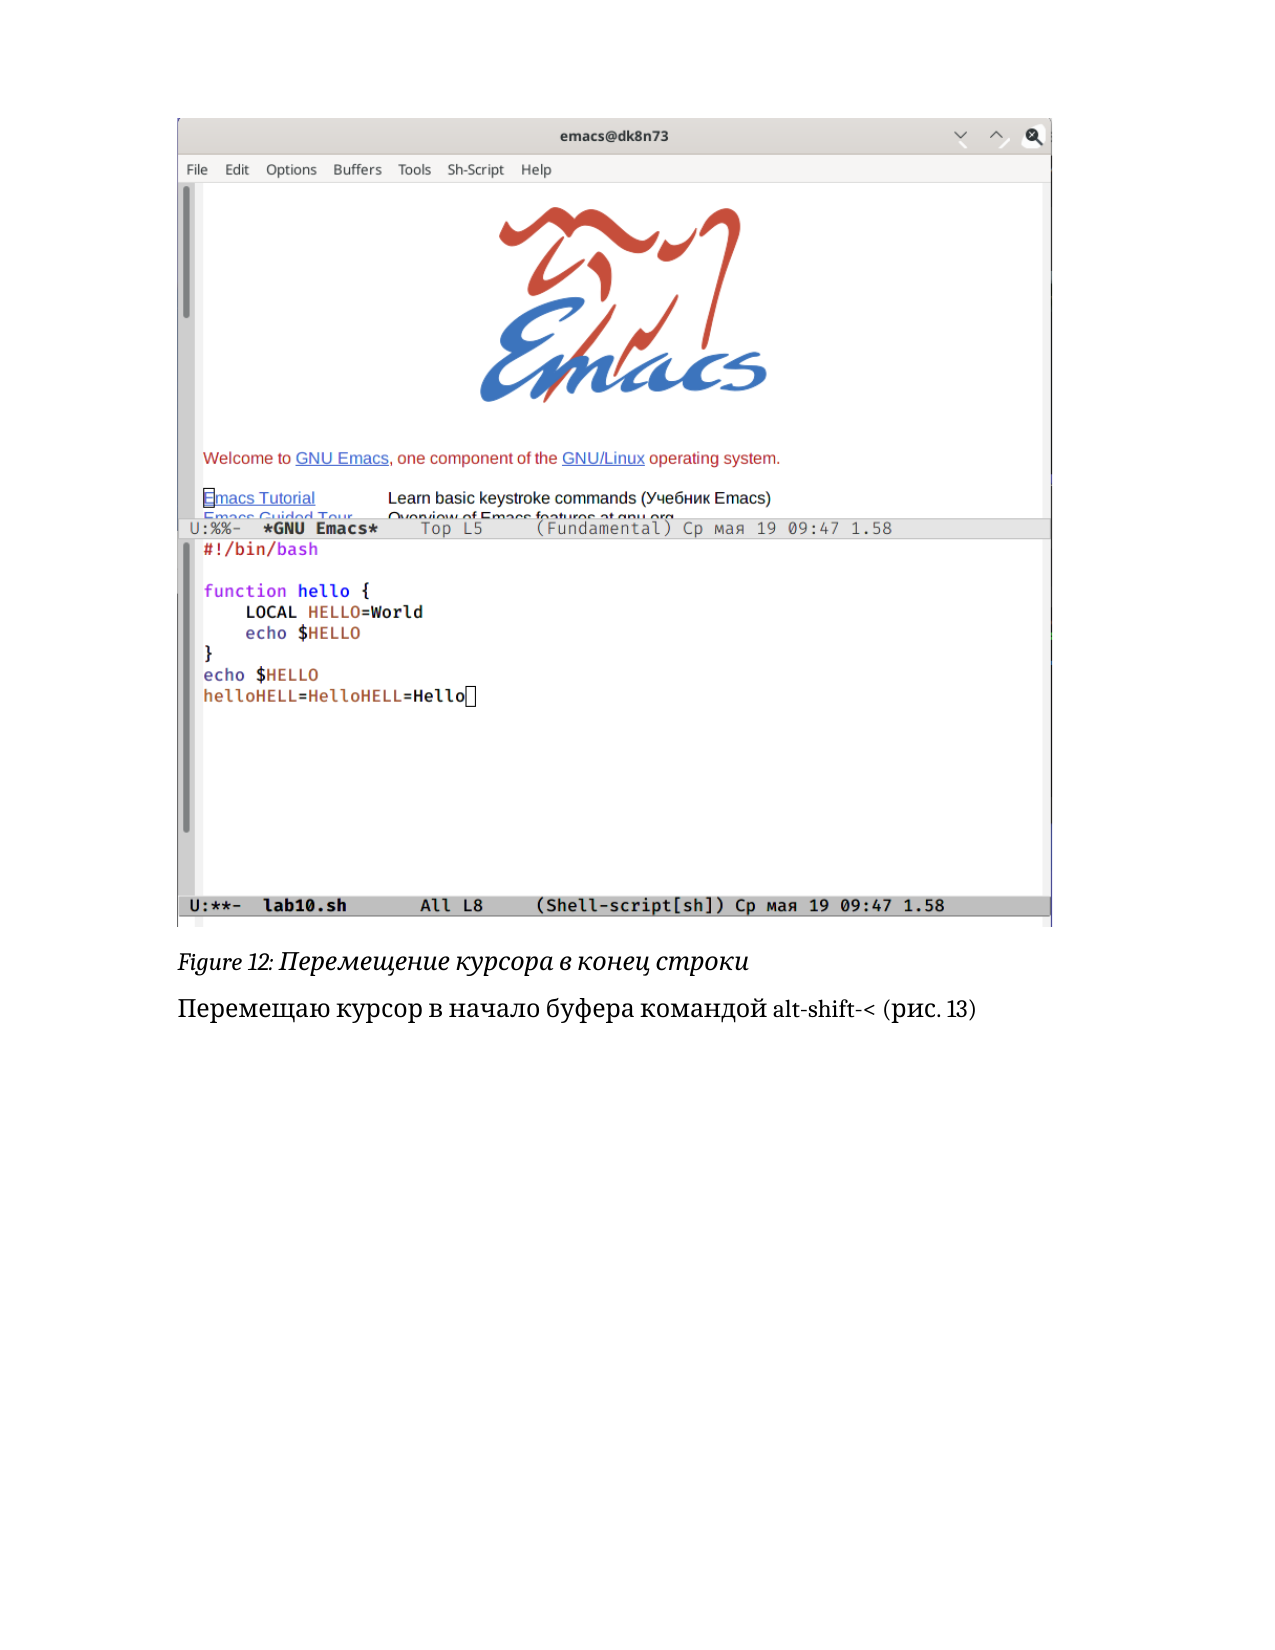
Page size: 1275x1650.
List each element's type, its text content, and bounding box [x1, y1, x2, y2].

picture [177, 118, 1053, 927]
text Figure 12: Перемещение курсора в конец строки [177, 948, 1186, 977]
text Перемещаю курсор в начало буфера командой alt-shift-< (рис. 13) [177, 995, 1186, 1024]
